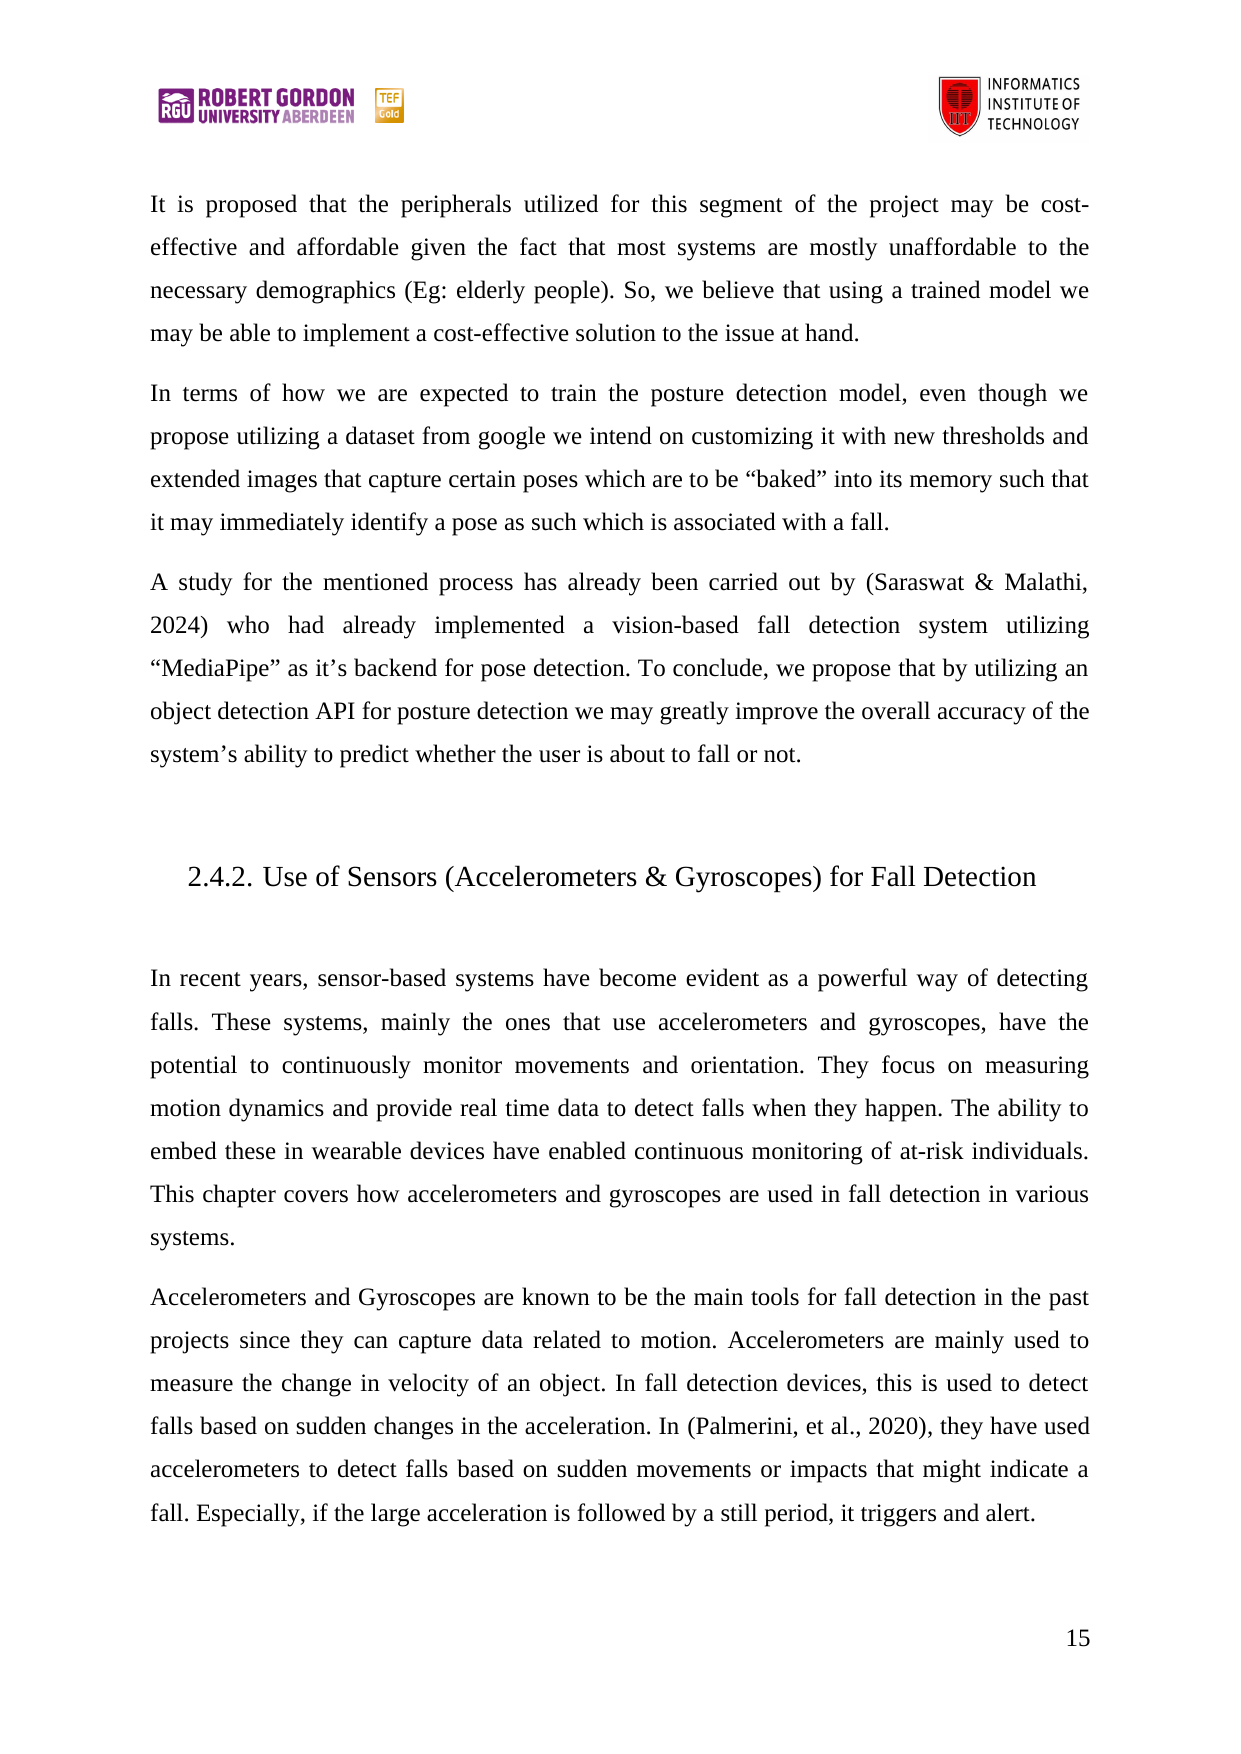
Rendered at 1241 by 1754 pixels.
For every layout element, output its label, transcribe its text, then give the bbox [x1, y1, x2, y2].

text Accelerometers and Gyroscopes are known to be the main tools for fall detection in the past projects since they can capture data related to motion. Accelerometers are mainly used to measure the change in velocity of an object. In fall detection devices, this is used to detect falls based on sudden changes in the acceleration. In , they have used accelerometers to detect falls based on sudden movements or impacts that might indicate a fall. Especially, if the large acceleration is followed by a still period, it triggers and alert. [150, 1282, 1090, 1526]
text A study for the mentioned process has already been carried out by (Saraswat & Malathi, 2024) who had already implemented a vision-based fall detection system utilizing “MediaPipe” as it’s backend for pose detection. To conclude, we propose that by utilizing an object detection API for posture detection we may greatly improve the overall accuracy of the system’s ability to predict whether the user is about to fall or not. [150, 567, 1090, 768]
text It is proposed that the peripherals utilized for this segment of the project may be cost-effective and affordable given the fact that most systems are mostly unaffordable to the necessary demographics (Eg: elderly people). So, we believe that using a trained model we may be able to implement a cost-effective solution to the issue at hand. [150, 189, 1090, 347]
picture [150, 82, 413, 129]
subtitle Use of Sensors (Accelerometers & Gyroscopes) for Fall Detection [187, 859, 1090, 893]
picture [927, 75, 1091, 143]
text In recent years, sensor-based systems have become evident as a powerful way of detecting falls. These systems, mainly the ones that use accelerometers and gyroscopes, have the potential to continuously monitor movements and orientation. They focus on measuring motion dynamics and provide real time data to detect falls when they happen. The ability to embed these in wearable devices have enabled continuous monitoring of at-risk individuals. This chapter covers how accelerometers and gyroscopes are used in fall detection in various systems. [150, 963, 1090, 1251]
text In terms of how we are expected to train the posture detection model, even though we propose utilizing a dataset from google we intend on customizing it with new thresholds and extended images that capture certain poses which are to be “baked” into its memory such that it may immediately identify a pose as such which is associated with a fall. [150, 378, 1090, 536]
